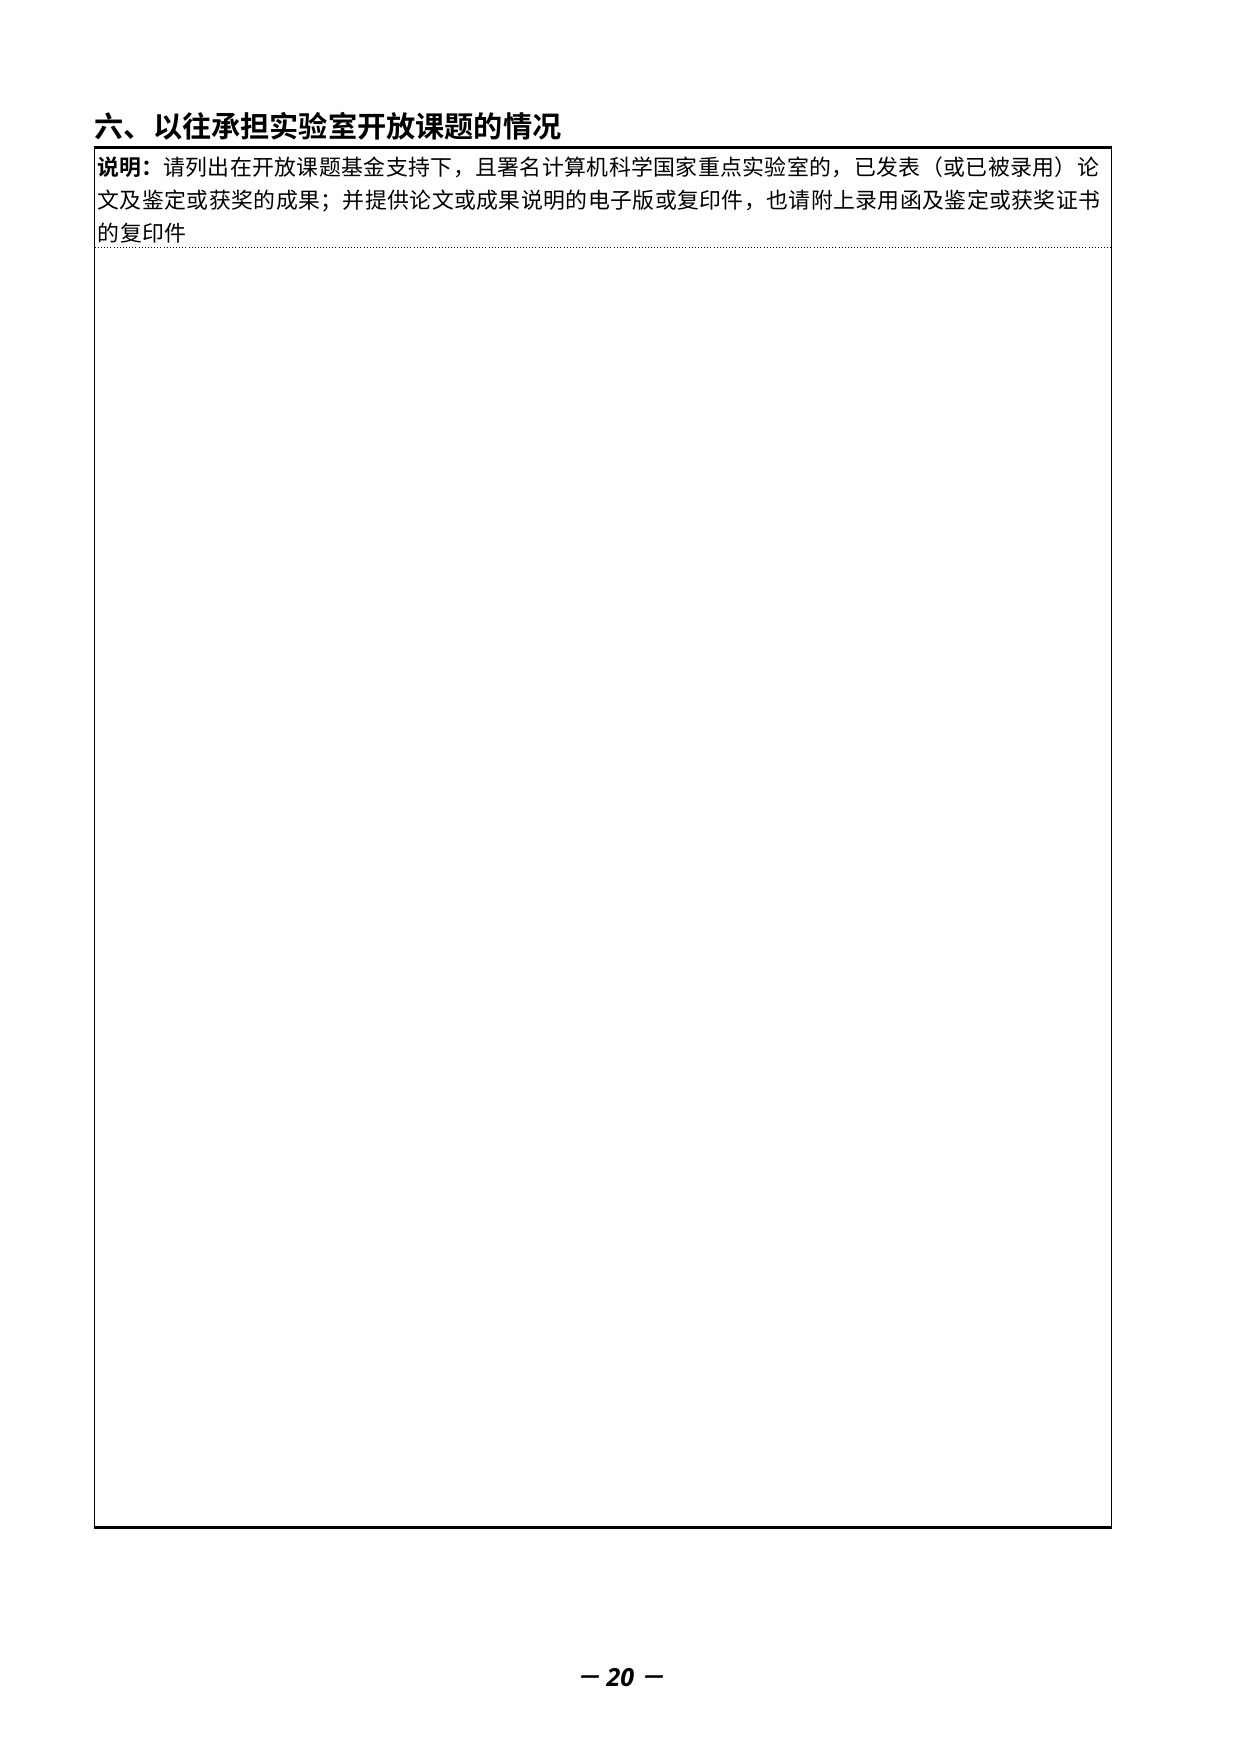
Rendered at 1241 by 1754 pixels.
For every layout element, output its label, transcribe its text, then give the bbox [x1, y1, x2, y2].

table_cell [95, 247, 1111, 1526]
text 六、以往承担实验室开放课题的情况 [94, 103, 1111, 146]
table_header 说明：请列出在开放课题基金支持下，且署名计算机科学国家重点实验室的，已发表（或已被录用）论文及鉴定或获奖的成果；并提供论文或成果说明的电子版或复印件，也请附上录用函及鉴定或获奖证书的复印件 [95, 149, 1111, 247]
